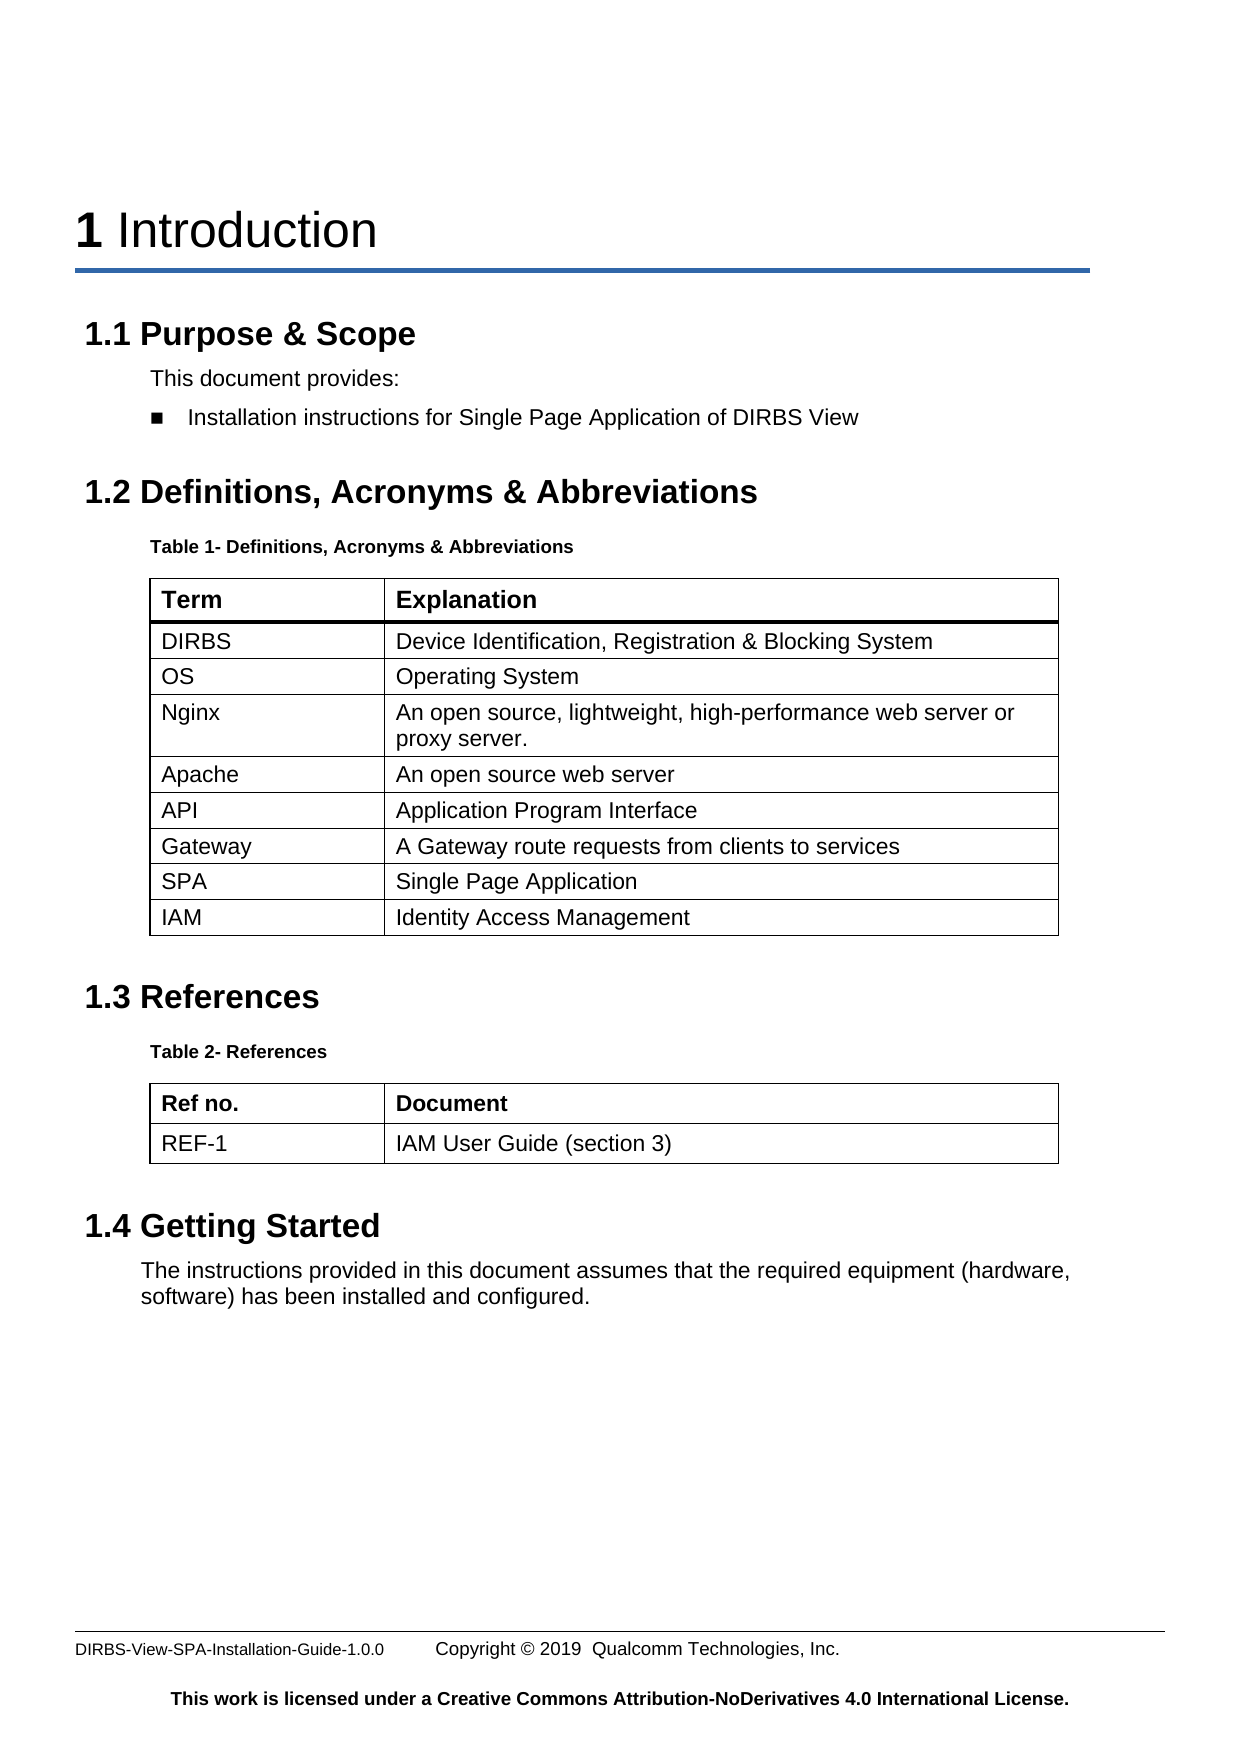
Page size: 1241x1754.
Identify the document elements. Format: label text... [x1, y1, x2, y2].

subtitle Getting Started [84, 1206, 1090, 1244]
table_header Ref no. [151, 1084, 384, 1123]
subtitle References [84, 977, 1090, 1016]
table_cell API [151, 793, 384, 827]
subtitle Purpose & Scope [84, 314, 1090, 353]
table_cell REF-1 [151, 1124, 384, 1163]
text Installation instructions for Single Page Application of DIRBS View [150, 404, 1090, 431]
text Table 1- Definitions, Acronyms & Abbreviations [150, 536, 1090, 557]
table_cell IAM [151, 900, 384, 934]
subtitle Introduction [75, 200, 1090, 268]
table_cell SPA [151, 864, 384, 899]
table_cell Device Identification, Registration & Blocking System [385, 624, 1058, 658]
table_header Term [151, 579, 384, 620]
text This document provides: [150, 365, 1090, 392]
table_cell OS [151, 659, 384, 694]
table_cell IAM User Guide (section 3) [385, 1124, 1058, 1163]
table_cell Application Program Interface [385, 793, 1058, 827]
table_cell Gateway [151, 829, 384, 863]
table_cell Single Page Application [385, 864, 1058, 899]
table_cell A Gateway route requests from clients to services [385, 829, 1058, 863]
table_cell Apache [151, 757, 384, 792]
table_cell DIRBS [151, 624, 384, 658]
table_cell An open source, lightweight, high-performance web server or proxy server. [385, 695, 1058, 756]
table_header Explanation [385, 579, 1058, 620]
table_cell Operating System [385, 659, 1058, 694]
table_cell Nginx [151, 695, 384, 756]
text Table 2- References [150, 1041, 1090, 1062]
table_cell An open source web server [385, 757, 1058, 792]
subtitle Definitions, Acronyms & Abbreviations [84, 472, 1090, 511]
table_header Document [385, 1084, 1058, 1123]
table_cell Identity Access Management [385, 900, 1058, 934]
text The instructions provided in this document assumes that the required equipment (hardware, software) has been installed and configured. [141, 1257, 1090, 1309]
